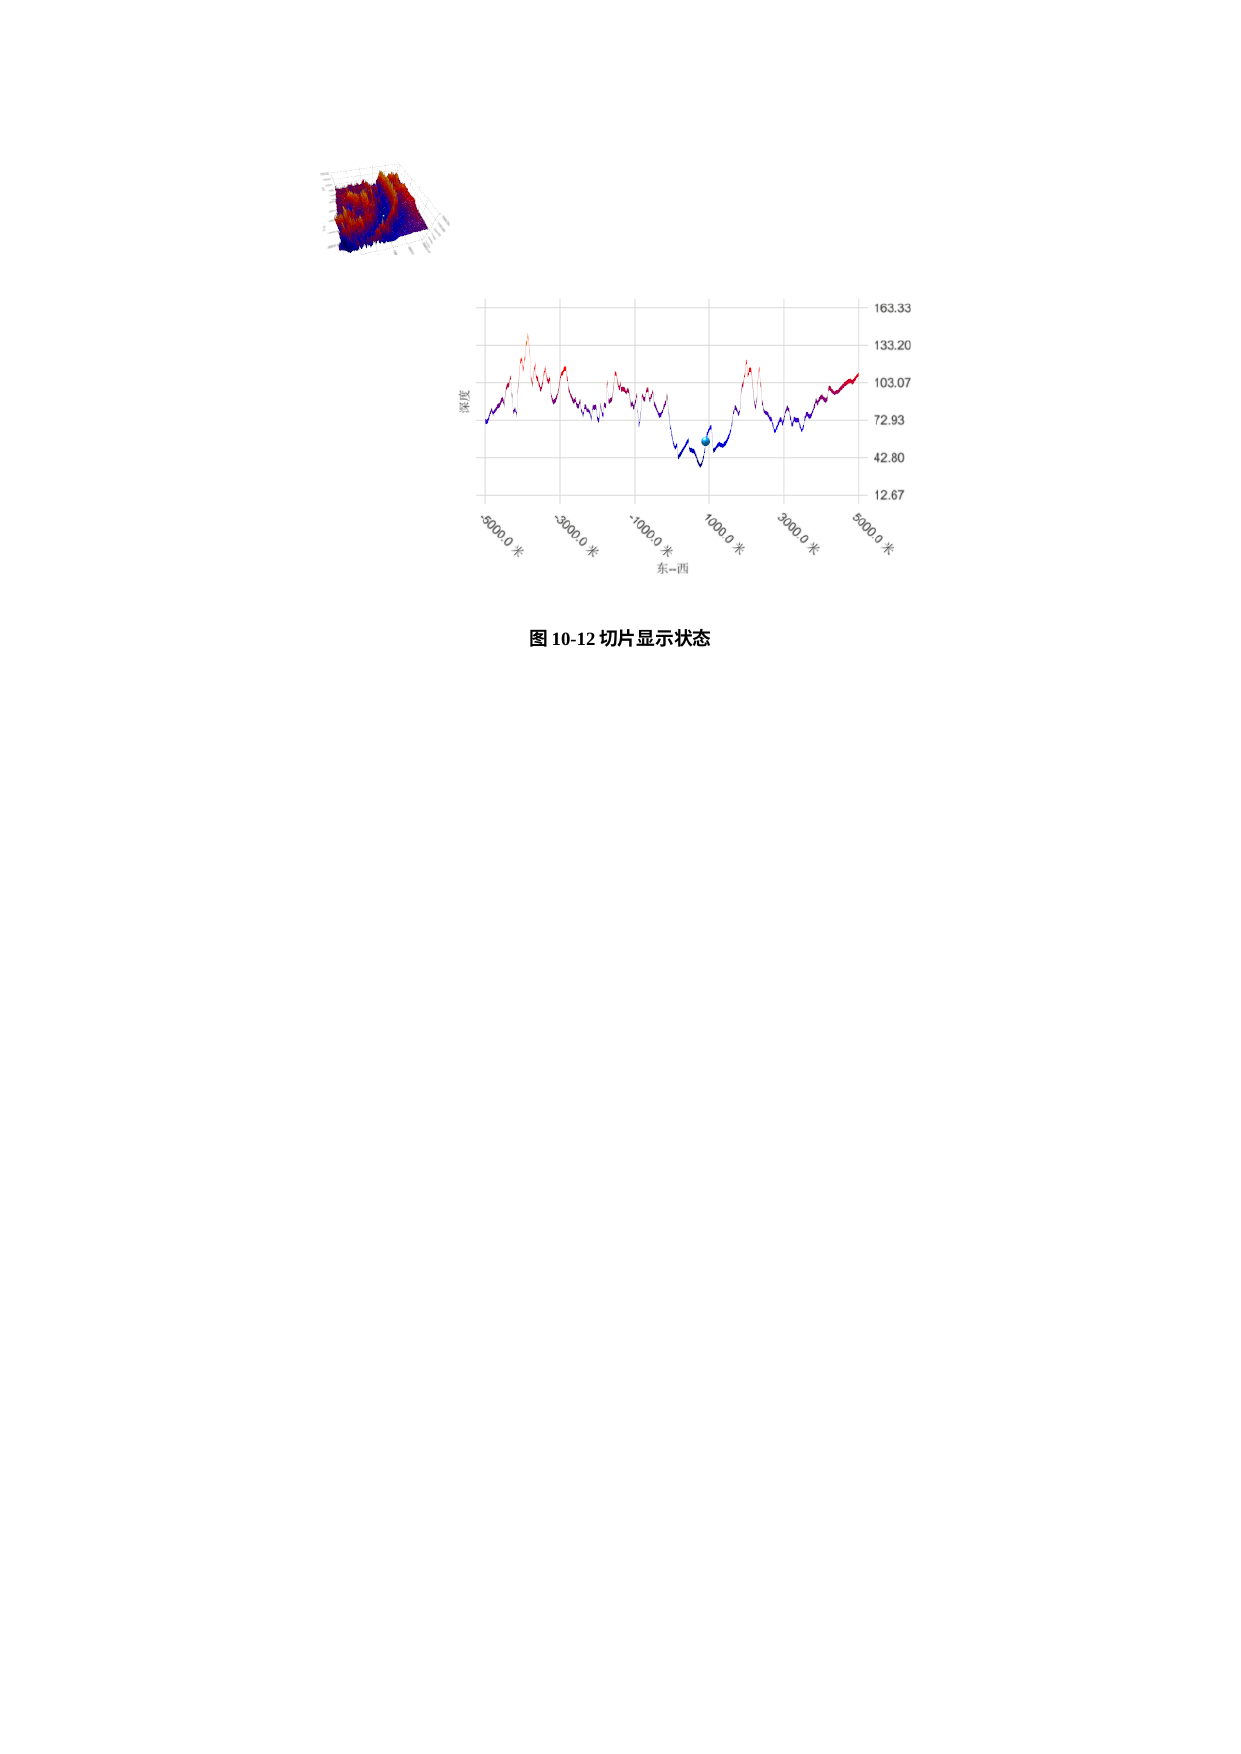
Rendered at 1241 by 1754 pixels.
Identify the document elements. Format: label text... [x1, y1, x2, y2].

text 图10-12切片显示状态 [187, 621, 1053, 653]
picture [313, 162, 928, 591]
